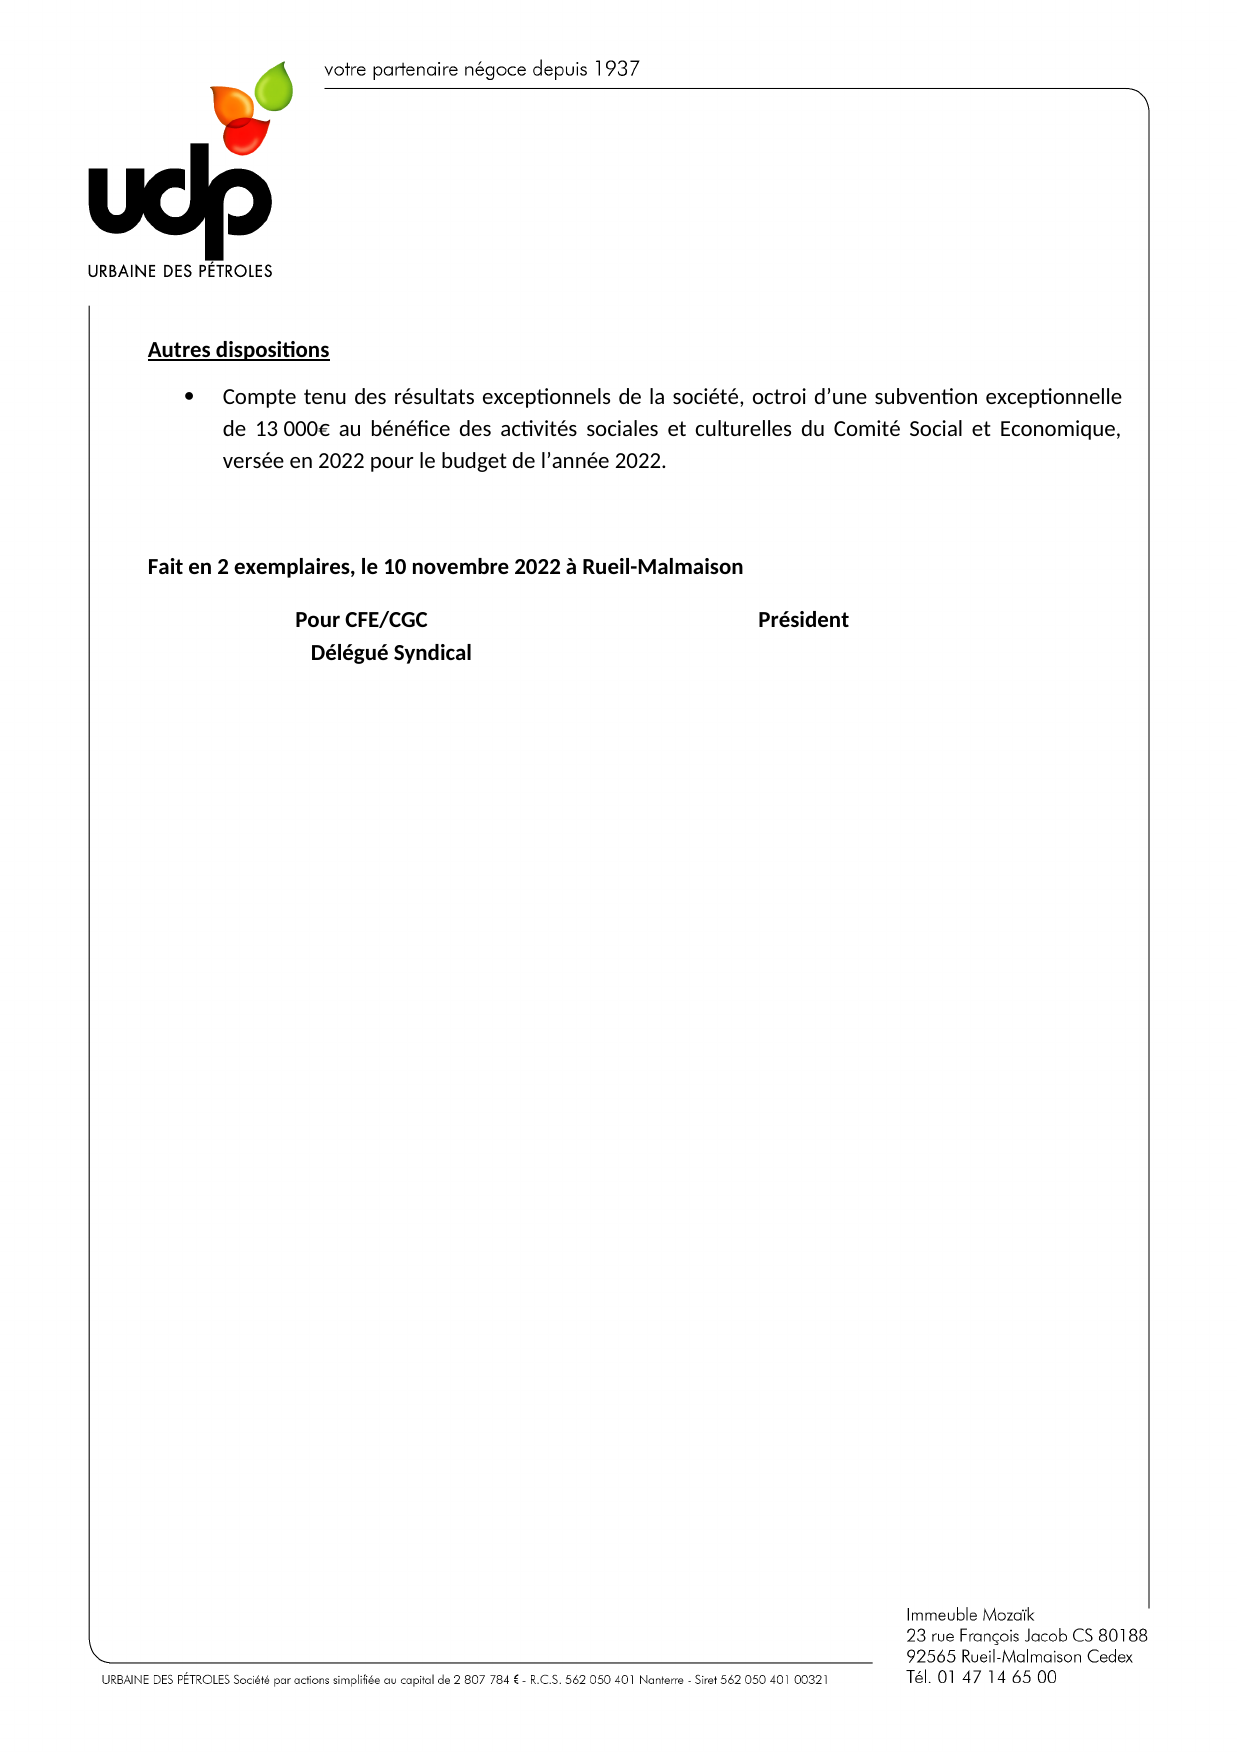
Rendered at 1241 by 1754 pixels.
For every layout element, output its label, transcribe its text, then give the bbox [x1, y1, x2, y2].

text Autres dispositions [148, 335, 1122, 363]
text Délégué Syndical [148, 638, 1122, 666]
text Fait en 2 exemplaires, le 10 novembre 2022 à Rueil-Malmaison [148, 552, 1122, 580]
text Pour CFE/CGC Président [148, 605, 1122, 633]
list Compte tenu des résultats exceptionnels de la société, octroi d’une subvention exceptionnelle de 13 000€ au bénéfice des activités sociales et culturelles du Comité Social et Economique, versée en 2022 pour le budget de l’année 2022. [185, 382, 1122, 474]
picture [0, 0, 1238, 1752]
